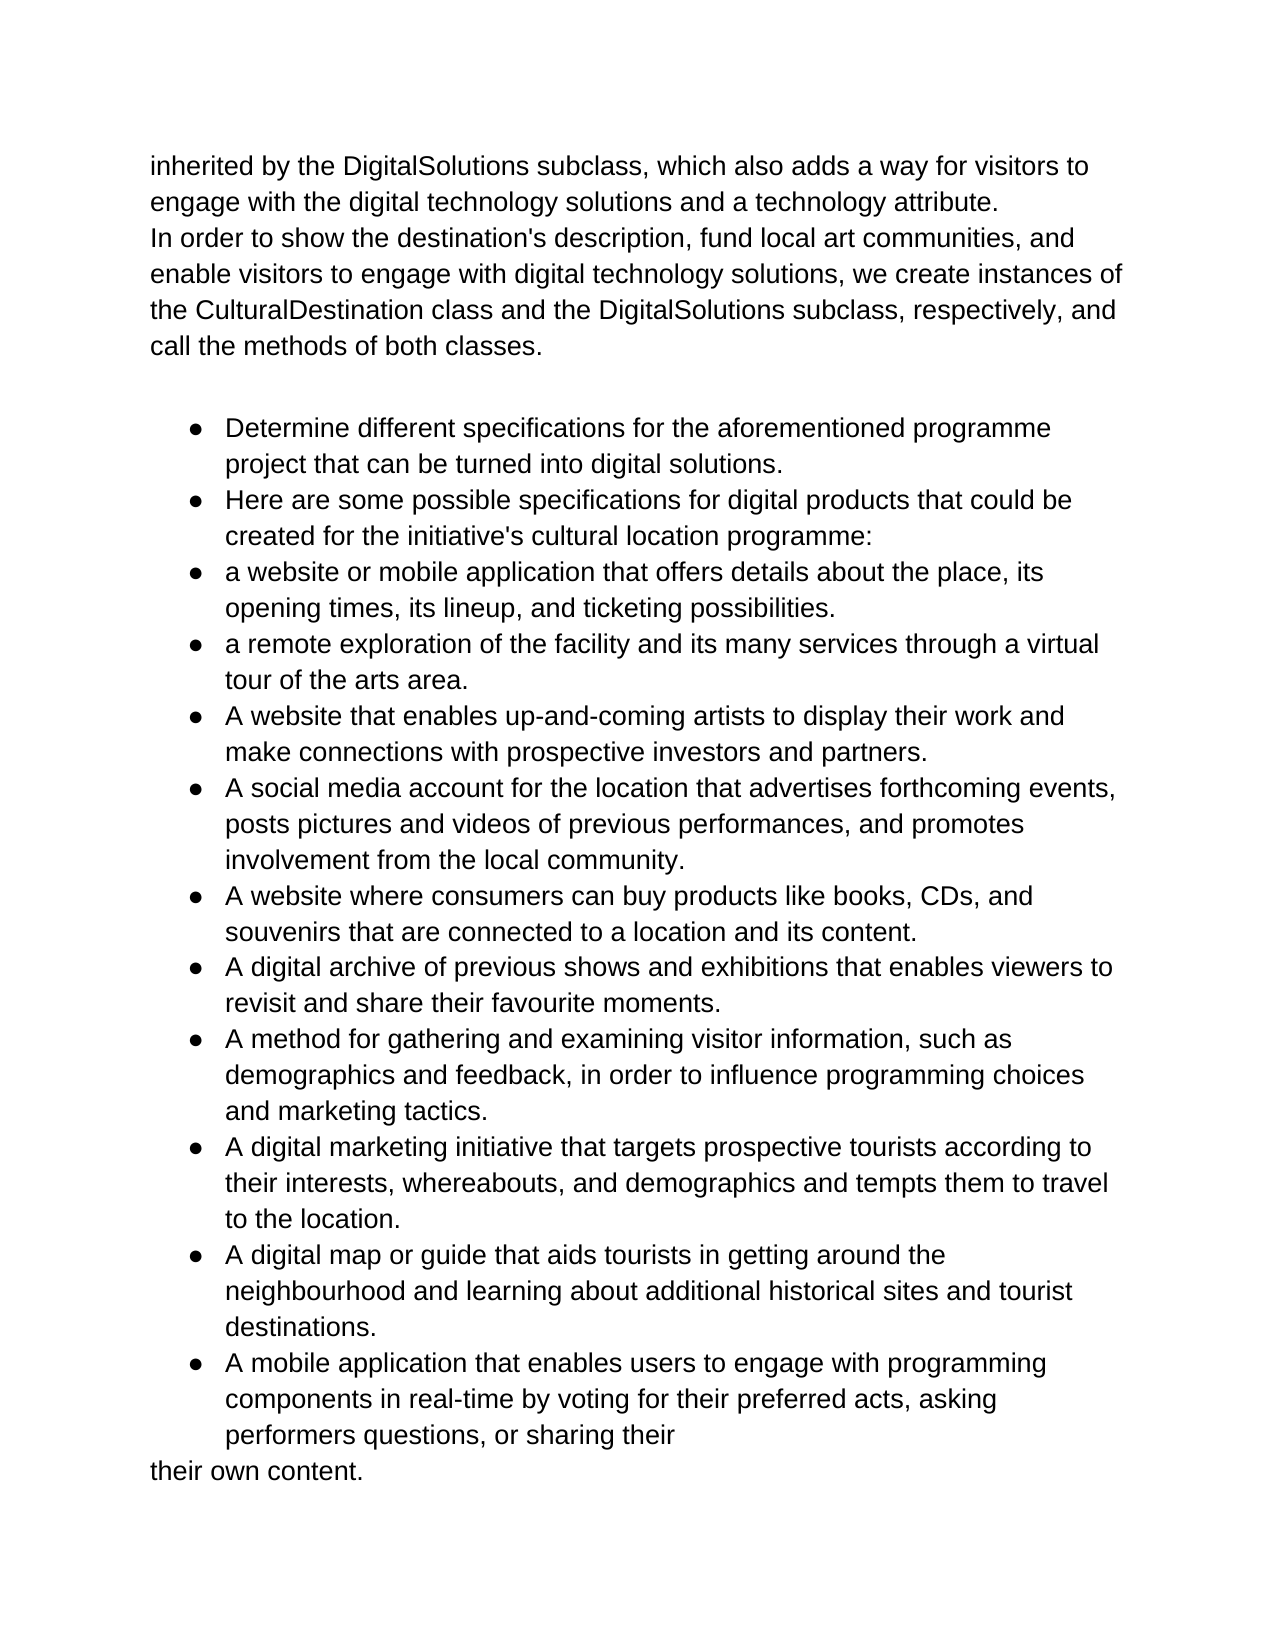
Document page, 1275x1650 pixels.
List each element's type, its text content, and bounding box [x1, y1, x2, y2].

list A website where consumers can buy products like books, CDs, and souvenirs that are connected to a location and its content. [187, 879, 1125, 947]
list A digital map or guide that aids tourists in getting around the neighbourhood and learning about additional historical sites and tourist destinations. [187, 1239, 1125, 1342]
list a website or mobile application that offers details about the place, its opening times, its lineup, and ticketing possibilities. [187, 556, 1125, 623]
list A mobile application that enables users to engage with programming components in real-time by voting for their preferred acts, asking performers questions, or sharing their [187, 1347, 1125, 1450]
list Determine different specifications for the aforementioned programme project that can be turned into digital solutions. [187, 412, 1125, 479]
list A digital marketing initiative that targets prospective tourists according to their interests, whereabouts, and demographics and tempts them to travel to the location. [187, 1131, 1125, 1234]
list A method for gathering and examining visitor information, such as demographics and feedback, in order to influence programming choices and marketing tactics. [187, 1023, 1125, 1126]
list a remote exploration of the facility and its many services through a virtual tour of the arts area. [187, 628, 1125, 695]
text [150, 150, 1125, 217]
list A website that enables up-and-coming artists to display their work and make connections with prospective investors and partners. [187, 700, 1125, 767]
list A digital archive of previous shows and exhibitions that enables viewers to revisit and share their favourite moments. [187, 951, 1125, 1019]
list Here are some possible specifications for digital products that could be created for the initiative's cultural location programme: [187, 484, 1125, 551]
list A social media account for the location that advertises forthcoming events, posts pictures and videos of previous performances, and promotes involvement from the local community. [187, 772, 1125, 875]
text their own content. [150, 1454, 1125, 1486]
text In order to show the destination's description, fund local art communities, and enable visitors to engage with digital technology solutions, we create instances of the CulturalDestination class and the DigitalSolutions subclass, respectively, and call the methods of both classes. [150, 222, 1125, 361]
